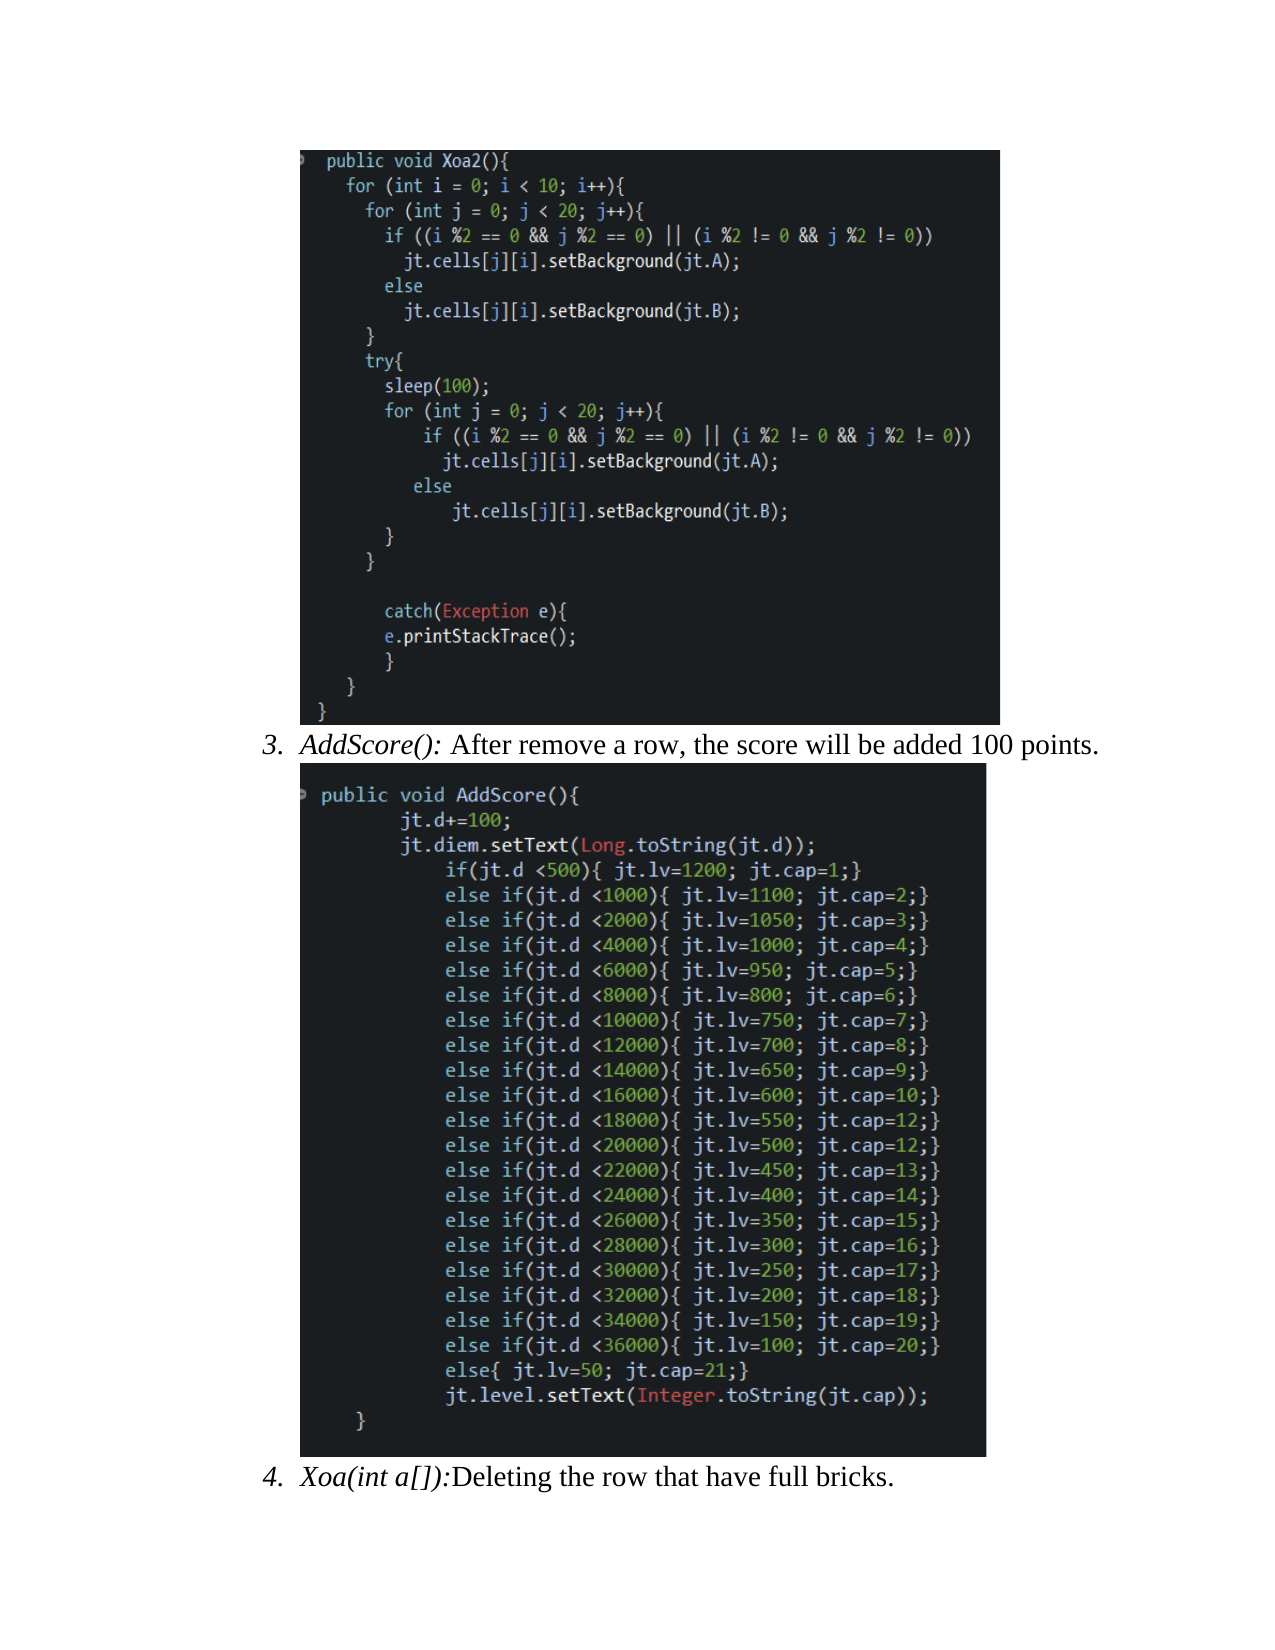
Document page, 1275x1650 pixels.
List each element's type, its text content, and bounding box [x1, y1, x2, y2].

picture [300, 150, 1001, 725]
picture [300, 763, 987, 1457]
list Xoa(int a[]):Deleting the row that have full bricks. [262, 1459, 1125, 1493]
list AddScore(): After remove a row, the score will be added 100 points. [262, 727, 1125, 761]
